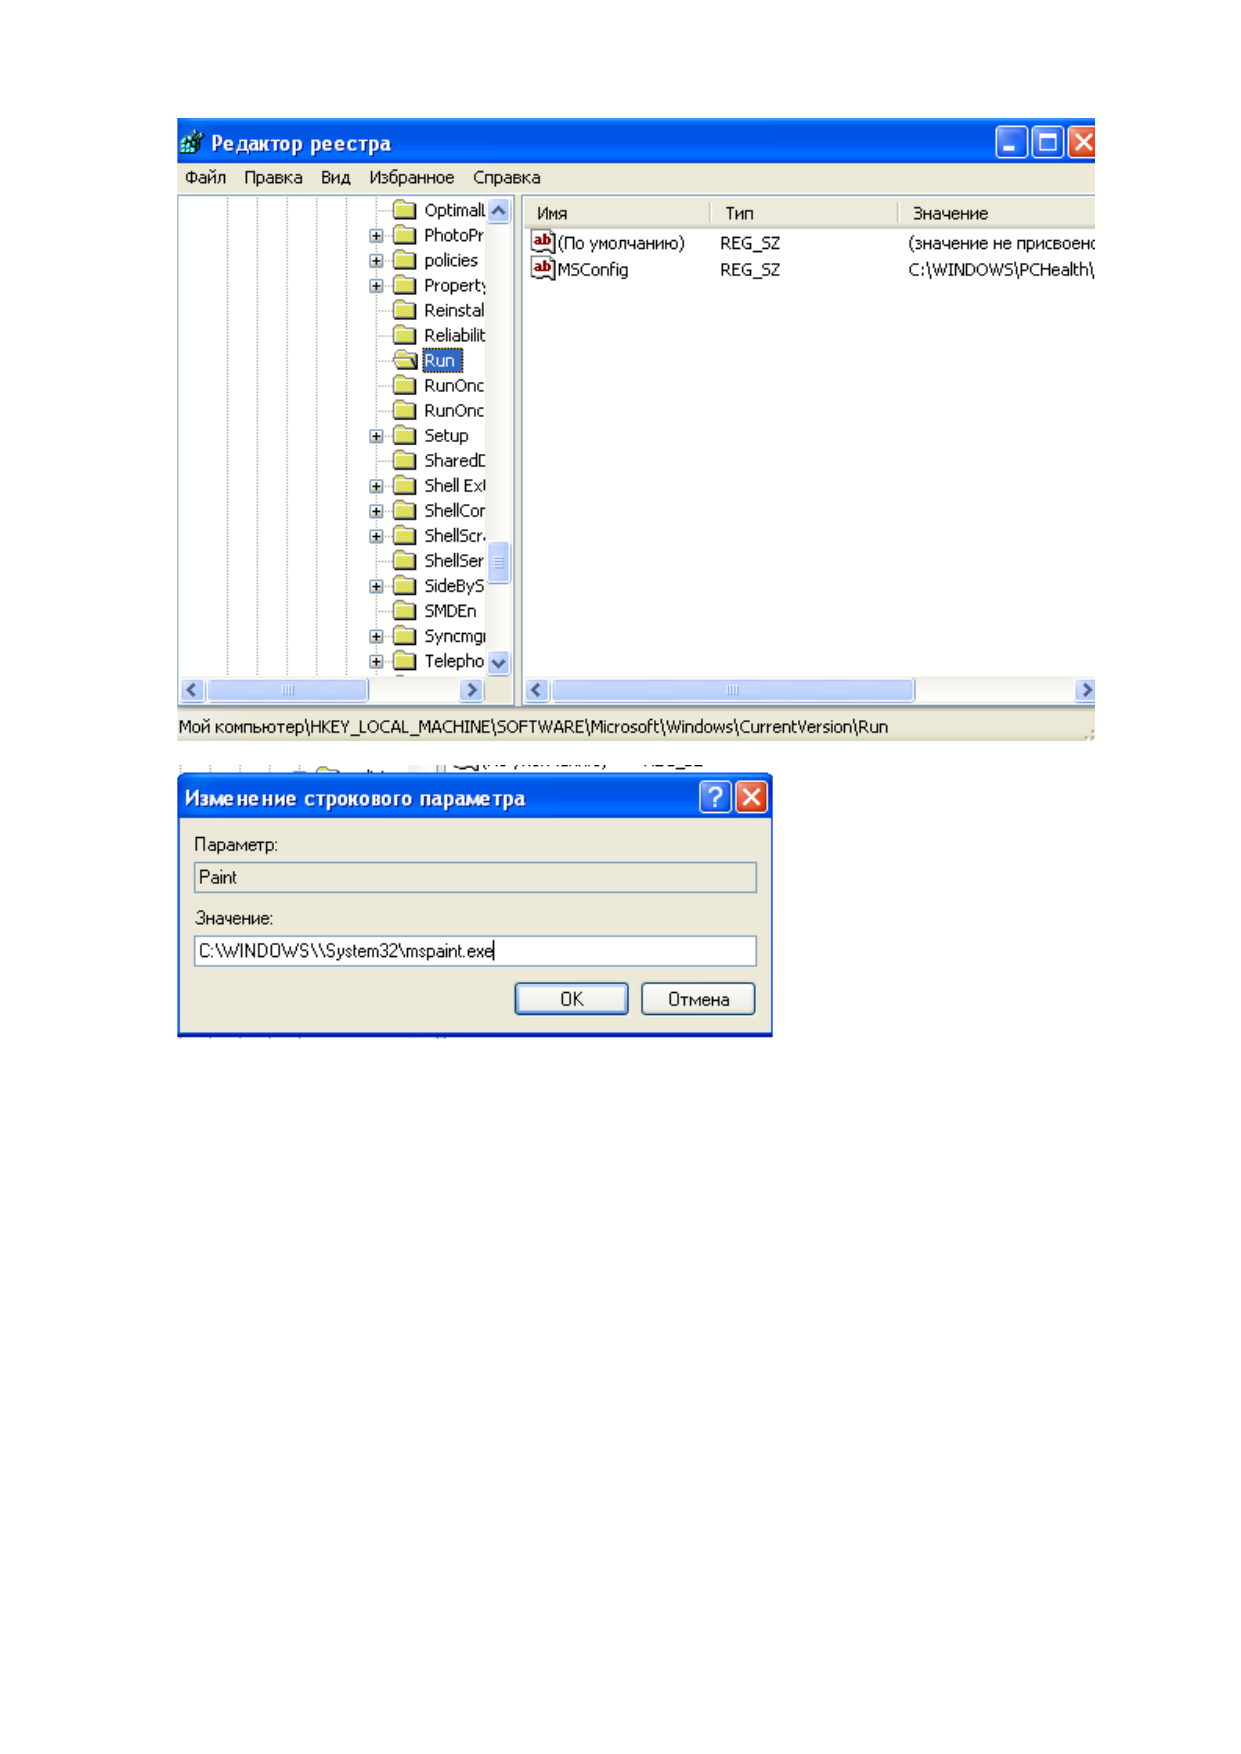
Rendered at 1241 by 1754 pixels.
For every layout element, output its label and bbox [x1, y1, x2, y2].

picture [177, 765, 773, 1039]
picture [177, 118, 1095, 741]
